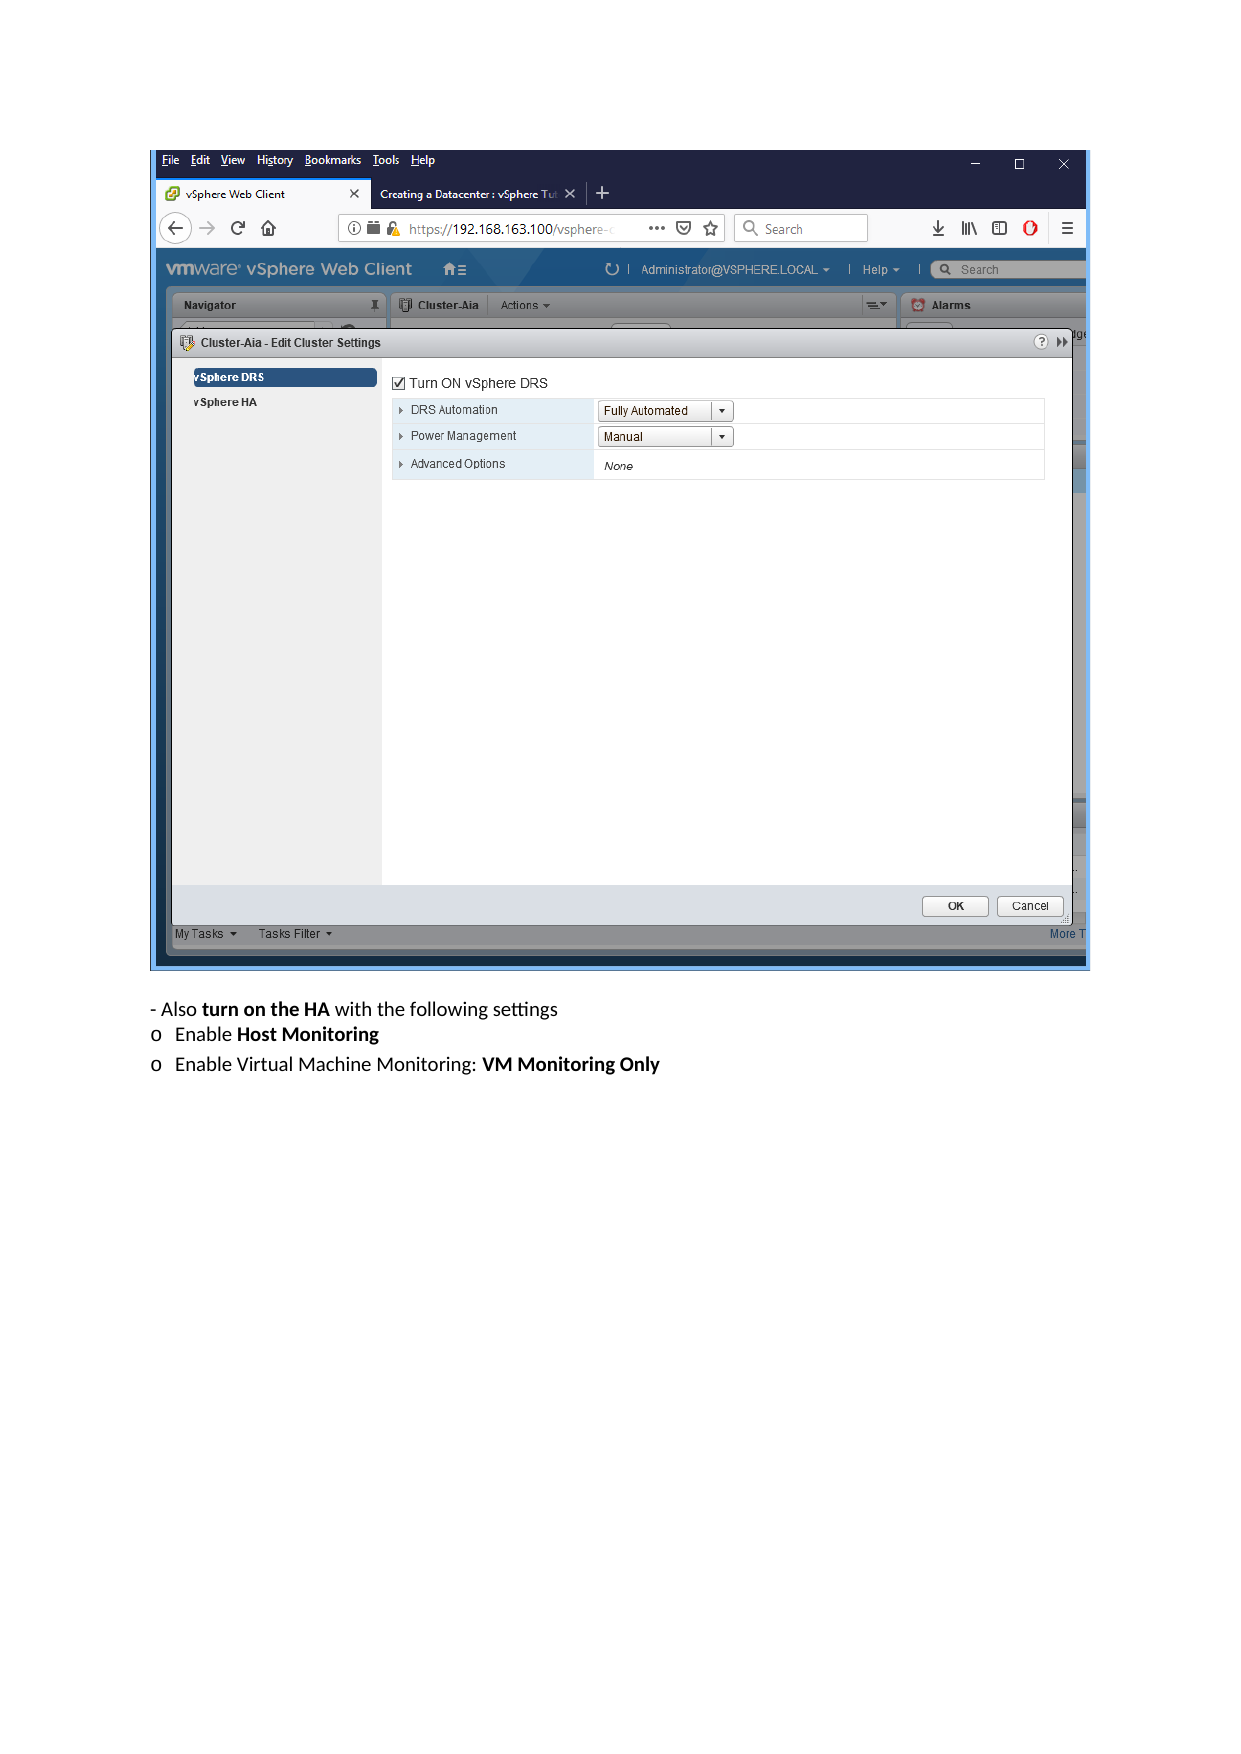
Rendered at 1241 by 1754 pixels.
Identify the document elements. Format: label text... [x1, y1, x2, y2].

text o Enable Virtual Machine Monitoring: VM Monitoring Only [150, 1051, 1090, 1078]
text - Also turn on the HA with the following settings [150, 996, 1090, 1021]
text o Enable Host Monitoring [150, 1021, 1090, 1048]
picture [150, 150, 1091, 971]
